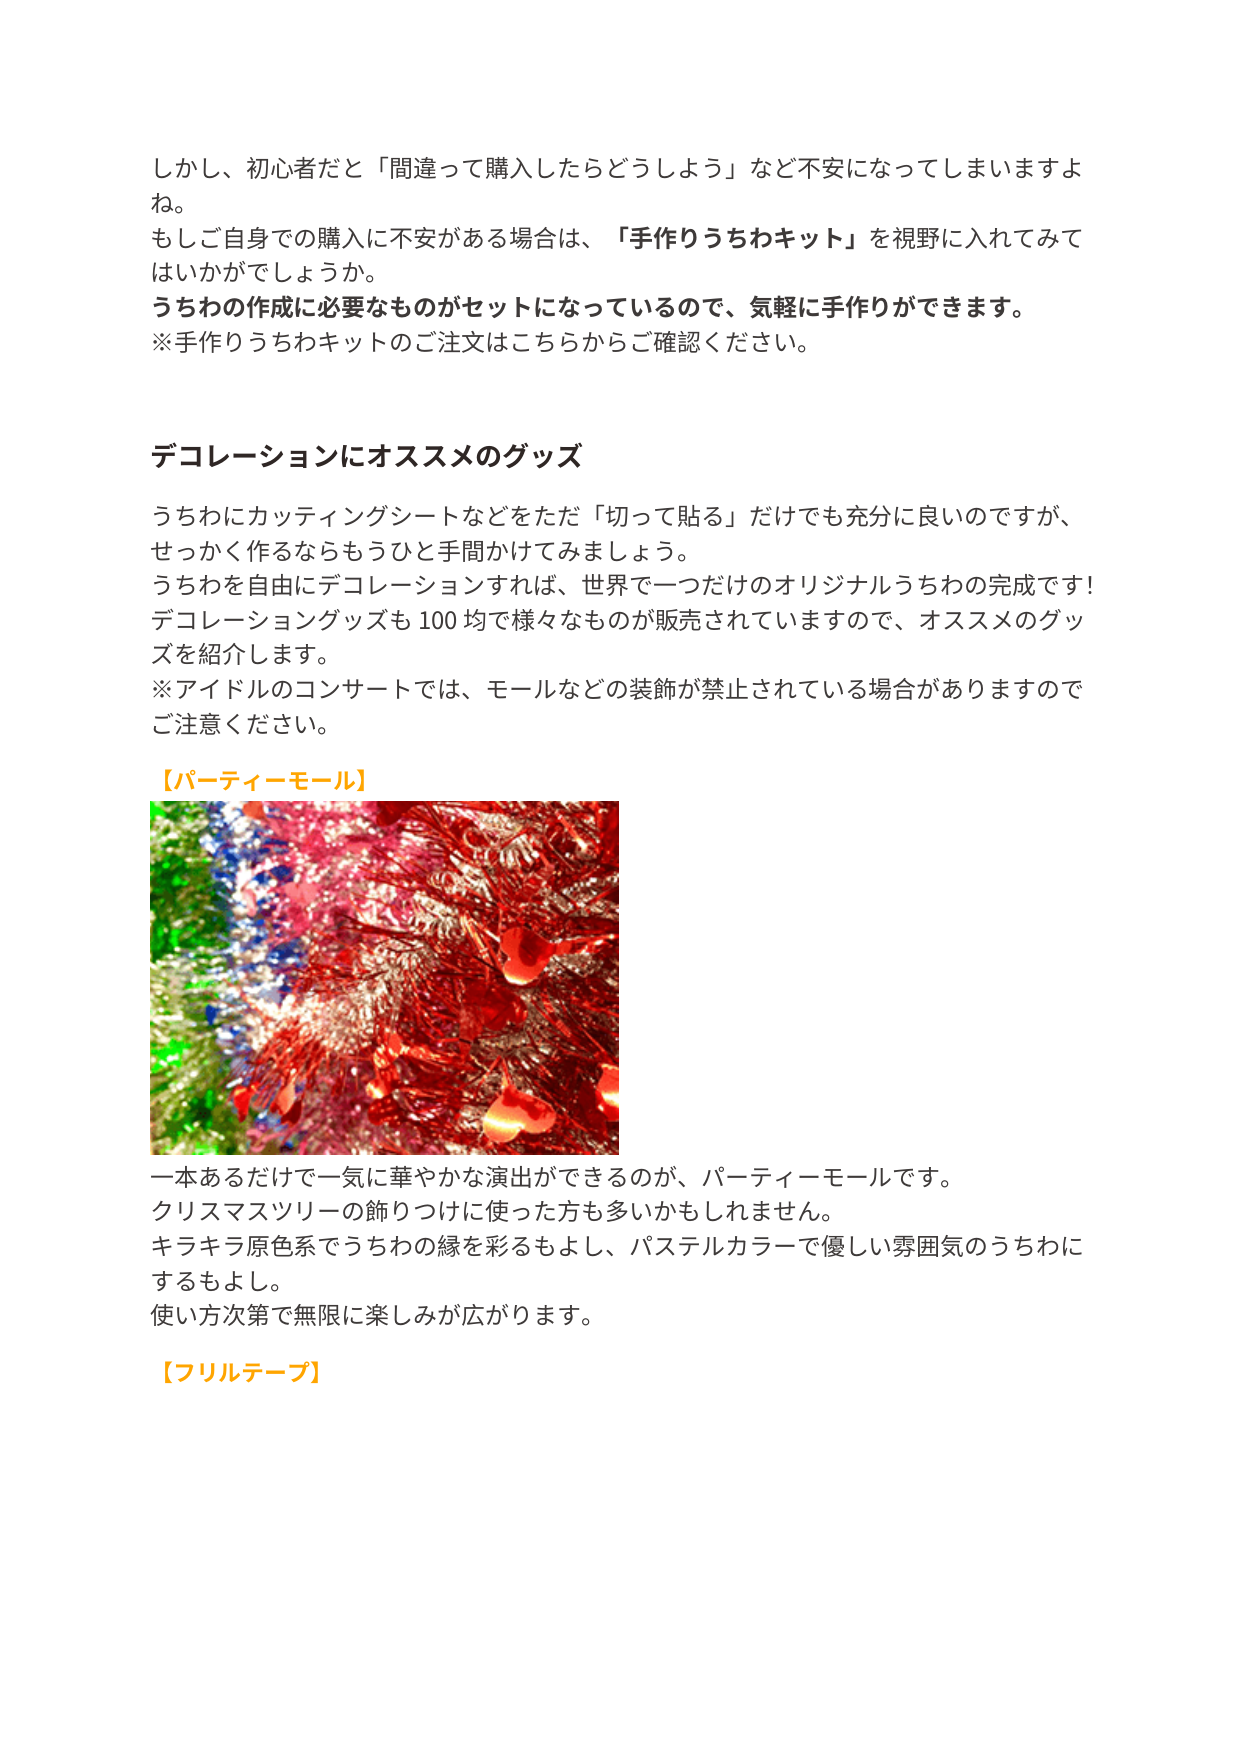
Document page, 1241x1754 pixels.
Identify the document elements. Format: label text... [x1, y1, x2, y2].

picture [150, 801, 619, 1155]
text 【フリルテープ】 [150, 1354, 1090, 1388]
text 一本あるだけで一気に華やかな演出ができるのが、パーティーモールです。 クリスマスツリーの飾りつけに使った方も多いかもしれません。 キラキラ原色系でうちわの縁を彩るもよし、パステルカラーで優しい雰囲気のうちわにするもよし。 使い方次第で無限に楽しみが広がります。 [150, 1158, 1090, 1332]
text うちわにカッティングシートなどをただ「切って貼る」だけでも充分に良いのですが、せっかく作るならもうひと手間かけてみましょう。 うちわを自由にデコレーションすれば、世界で一つだけのオリジナルうちわの完成です！ デコレーショングッズも100均で様々なものが販売されていますので、オススメのグッズを紹介します。 ※アイドルのコンサートでは、モールなどの装飾が禁止されている場合がありますのでご注意ください。 [150, 497, 1090, 740]
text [150, 150, 1090, 358]
text 【パーティーモール】 [150, 763, 1090, 796]
text デコレーションにオススメのグッズ [150, 435, 1090, 474]
